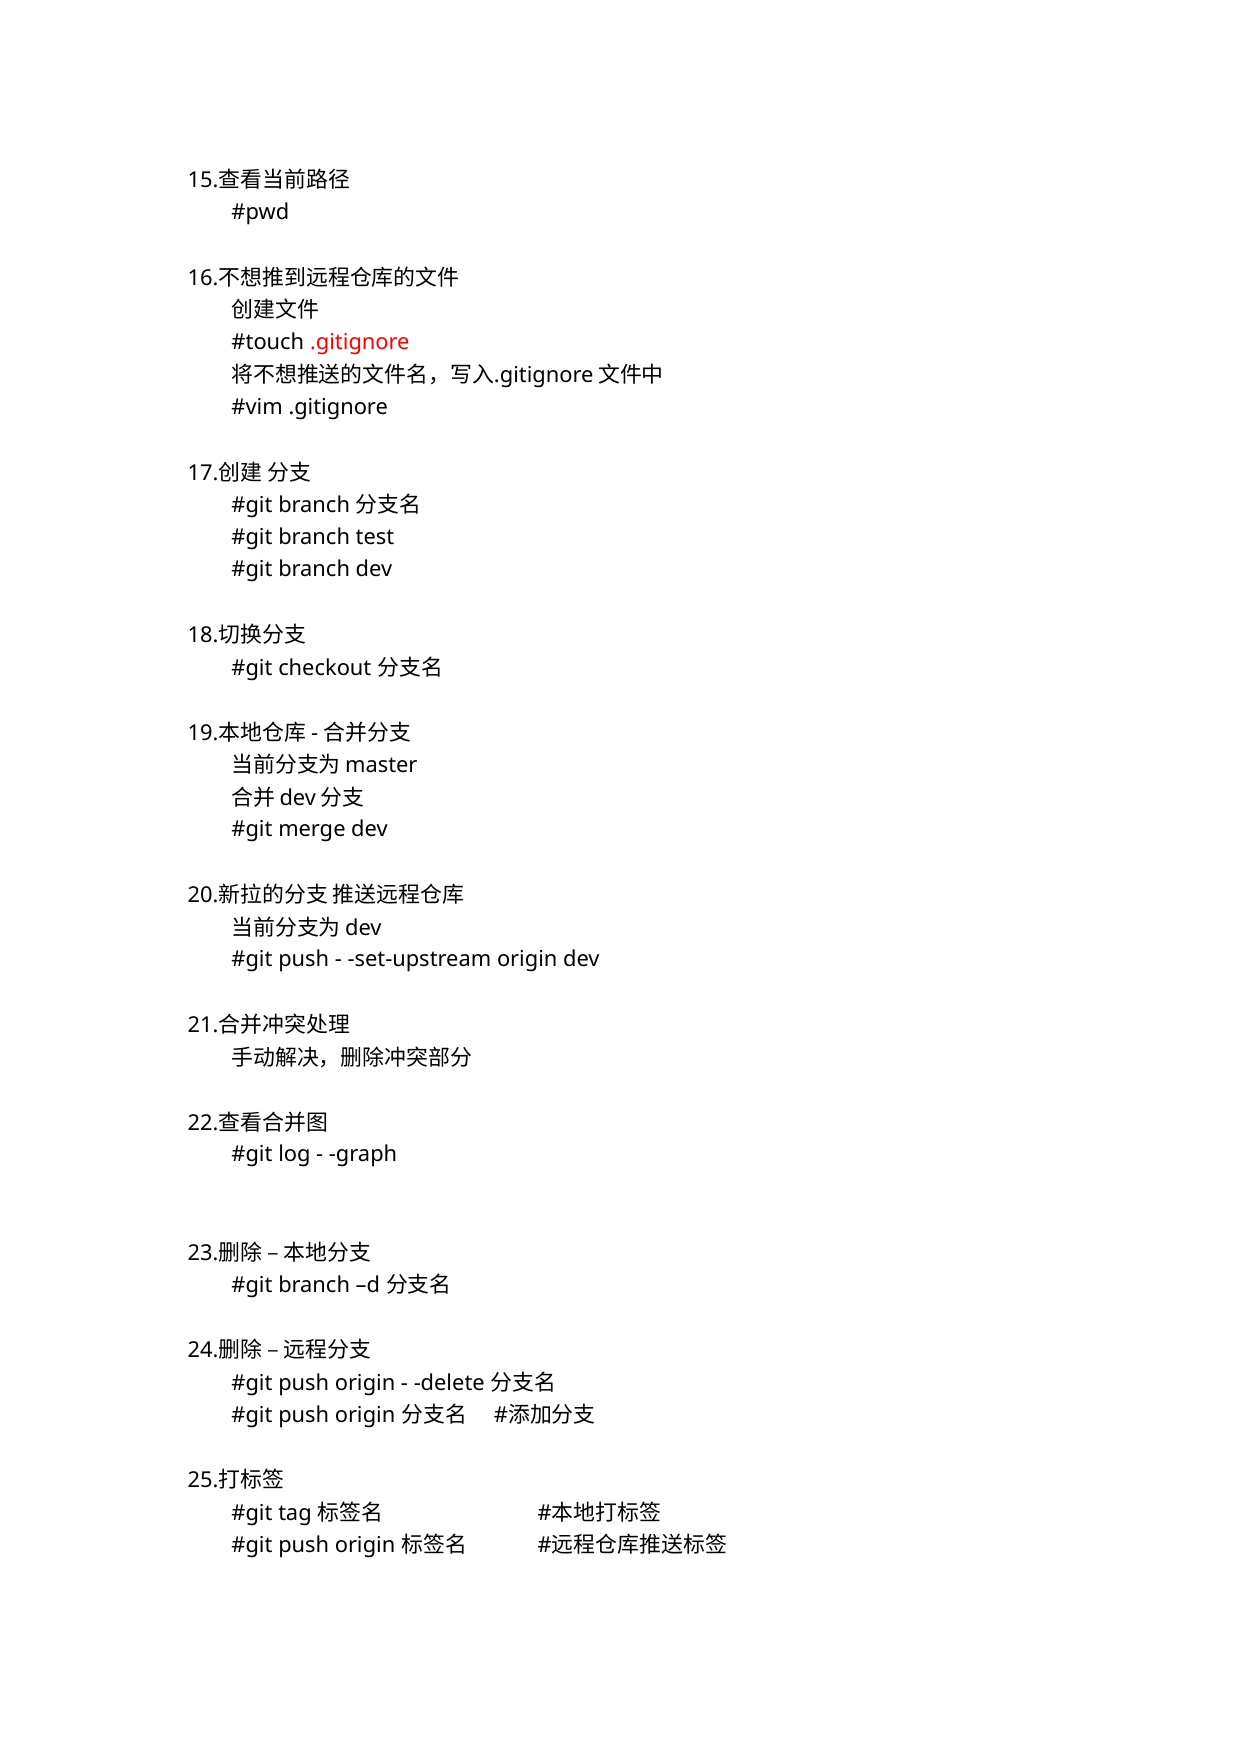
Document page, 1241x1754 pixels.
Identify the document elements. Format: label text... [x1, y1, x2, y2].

text #git merge dev [187, 812, 1053, 844]
text 创建文件 [187, 292, 1053, 324]
text #git branch –d 分支名 [187, 1267, 1053, 1299]
text 15.查看当前路径 [187, 162, 1053, 194]
text 22.查看合并图 [187, 1104, 1053, 1137]
text 21.合并冲突处理 [187, 1007, 1053, 1039]
text #git branch dev [187, 552, 1053, 584]
text #touch .gitignore [187, 324, 1053, 357]
text 25.打标签 [187, 1462, 1053, 1494]
text #git push origin - -delete 分支名 [187, 1364, 1053, 1397]
text 16.不想推到远程仓库的文件 [187, 259, 1053, 292]
text 当前分支为dev [187, 909, 1053, 942]
text #git log - -graph [187, 1137, 1053, 1169]
text 19.本地仓库 - 合并分支 [187, 714, 1053, 747]
text 18.切换分支 [187, 617, 1053, 649]
text #git tag 标签名 #本地打标签 [187, 1494, 1053, 1527]
text 将不想推送的文件名，写入.gitignore文件中 [187, 357, 1053, 389]
text #git push - -set-upstream origin dev [187, 942, 1053, 974]
text 23.删除 – 本地分支 [187, 1234, 1053, 1267]
text #vim .gitignore [187, 389, 1053, 422]
text 当前分支为master [187, 747, 1053, 779]
text #git push origin 分支名 #添加分支 [187, 1397, 1053, 1429]
text #git push origin 标签名 #远程仓库推送标签 [187, 1527, 1053, 1559]
text #pwd [187, 194, 1053, 227]
text #git branch 分支名 [187, 487, 1053, 519]
text 合并dev分支 [187, 779, 1053, 812]
text 17.创建 分支 [187, 454, 1053, 487]
text 20.新拉的分支 推送远程仓库 [187, 877, 1053, 909]
text #git branch test [187, 519, 1053, 552]
text 手动解决，删除冲突部分 [187, 1039, 1053, 1072]
text #git checkout 分支名 [187, 649, 1053, 682]
text 24.删除 – 远程分支 [187, 1332, 1053, 1364]
